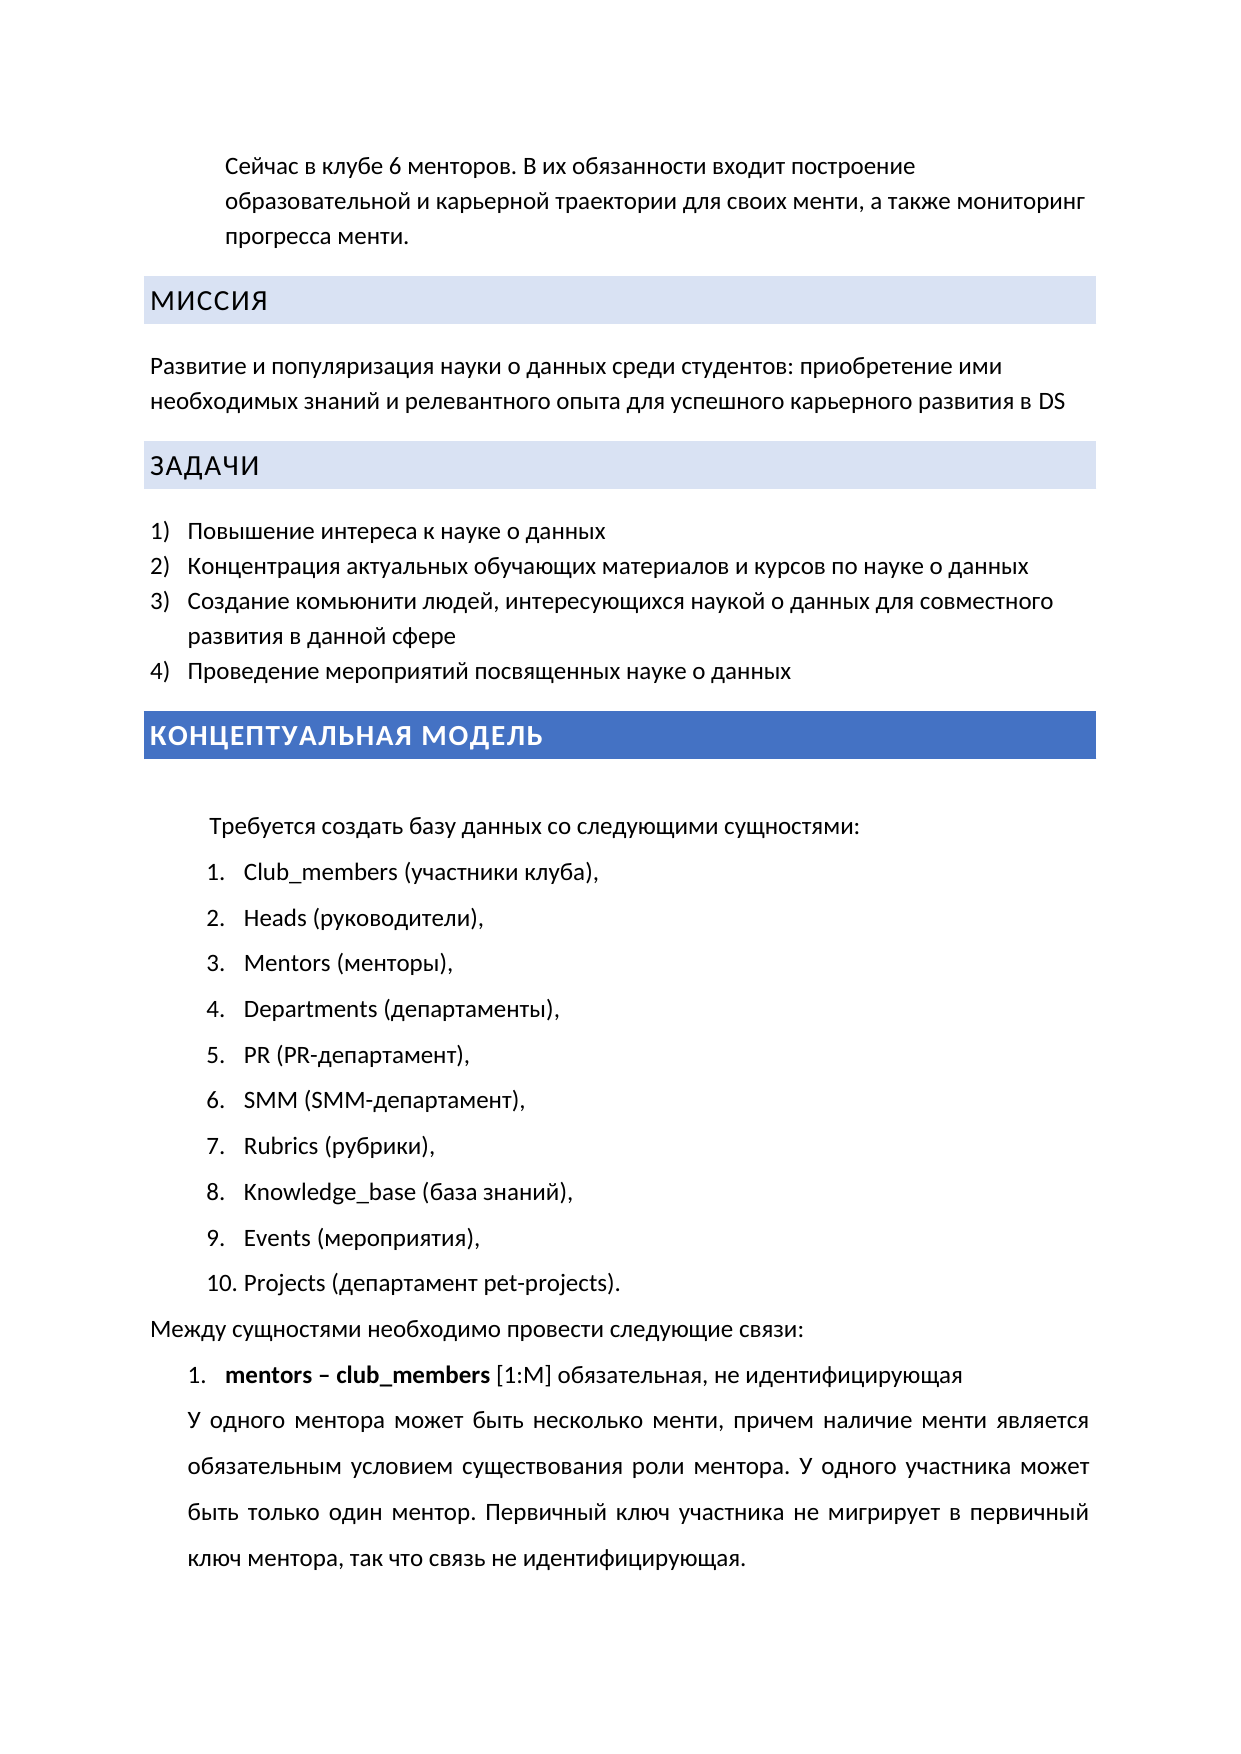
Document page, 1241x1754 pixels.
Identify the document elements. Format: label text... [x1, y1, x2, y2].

list Концентрация актуальных обучающих материалов и курсов по науке о данных [150, 550, 1090, 581]
list Projects (департамент pet-projects). [206, 1267, 1090, 1298]
list Сейчас в клубе 6 менторов. В их обязанности входит построение образовательной и карьерной траектории для своих менти, а также мониторинг прогресса менти. [225, 150, 1090, 251]
text Требуется создать базу данных со следующими сущностями: [209, 810, 1090, 841]
text Развитие и популяризация науки о данных среди студентов: приобретение ими необходимых знаний и релевантного опыта для успешного карьерного развития в DS [150, 350, 1090, 416]
list SMM (SMM-департамент), [206, 1084, 1090, 1115]
list Проведение мероприятий посвященных науке о данных [150, 655, 1090, 686]
list PR (PR-департамент), [206, 1039, 1090, 1069]
list Club_members (участники клуба), [206, 856, 1090, 886]
list Heads (руководители), [206, 902, 1090, 932]
list Повышение интереса к науке о данных [150, 515, 1090, 546]
subtitle Концептуальная модель [150, 717, 1090, 753]
list Departments (департаменты), [206, 993, 1090, 1024]
list Mentors (менторы), [206, 947, 1090, 978]
list mentors – club_members [1:М] обязательная, не идентифицирующая [187, 1359, 1090, 1389]
list Rubrics (рубрики), [206, 1130, 1090, 1161]
list Создание комьюнити людей, интересующихся наукой о данных для совместного развития в данной сфере [150, 585, 1090, 651]
subtitle Миссия [150, 282, 1090, 318]
text У одного ментора может быть несколько менти, причем наличие менти является обязательным условием существования роли ментора. У одного участника может быть только один ментор. Первичный ключ участника не мигрирует в первичный ключ ментора, так что связь не идентифицирующая. [187, 1405, 1090, 1572]
subtitle Задачи [150, 447, 1090, 483]
list Knowledge_base (база знаний), [206, 1176, 1090, 1207]
list Events (мероприятия), [206, 1222, 1090, 1252]
text Между сущностями необходимо провести следующие связи: [150, 1313, 1090, 1344]
